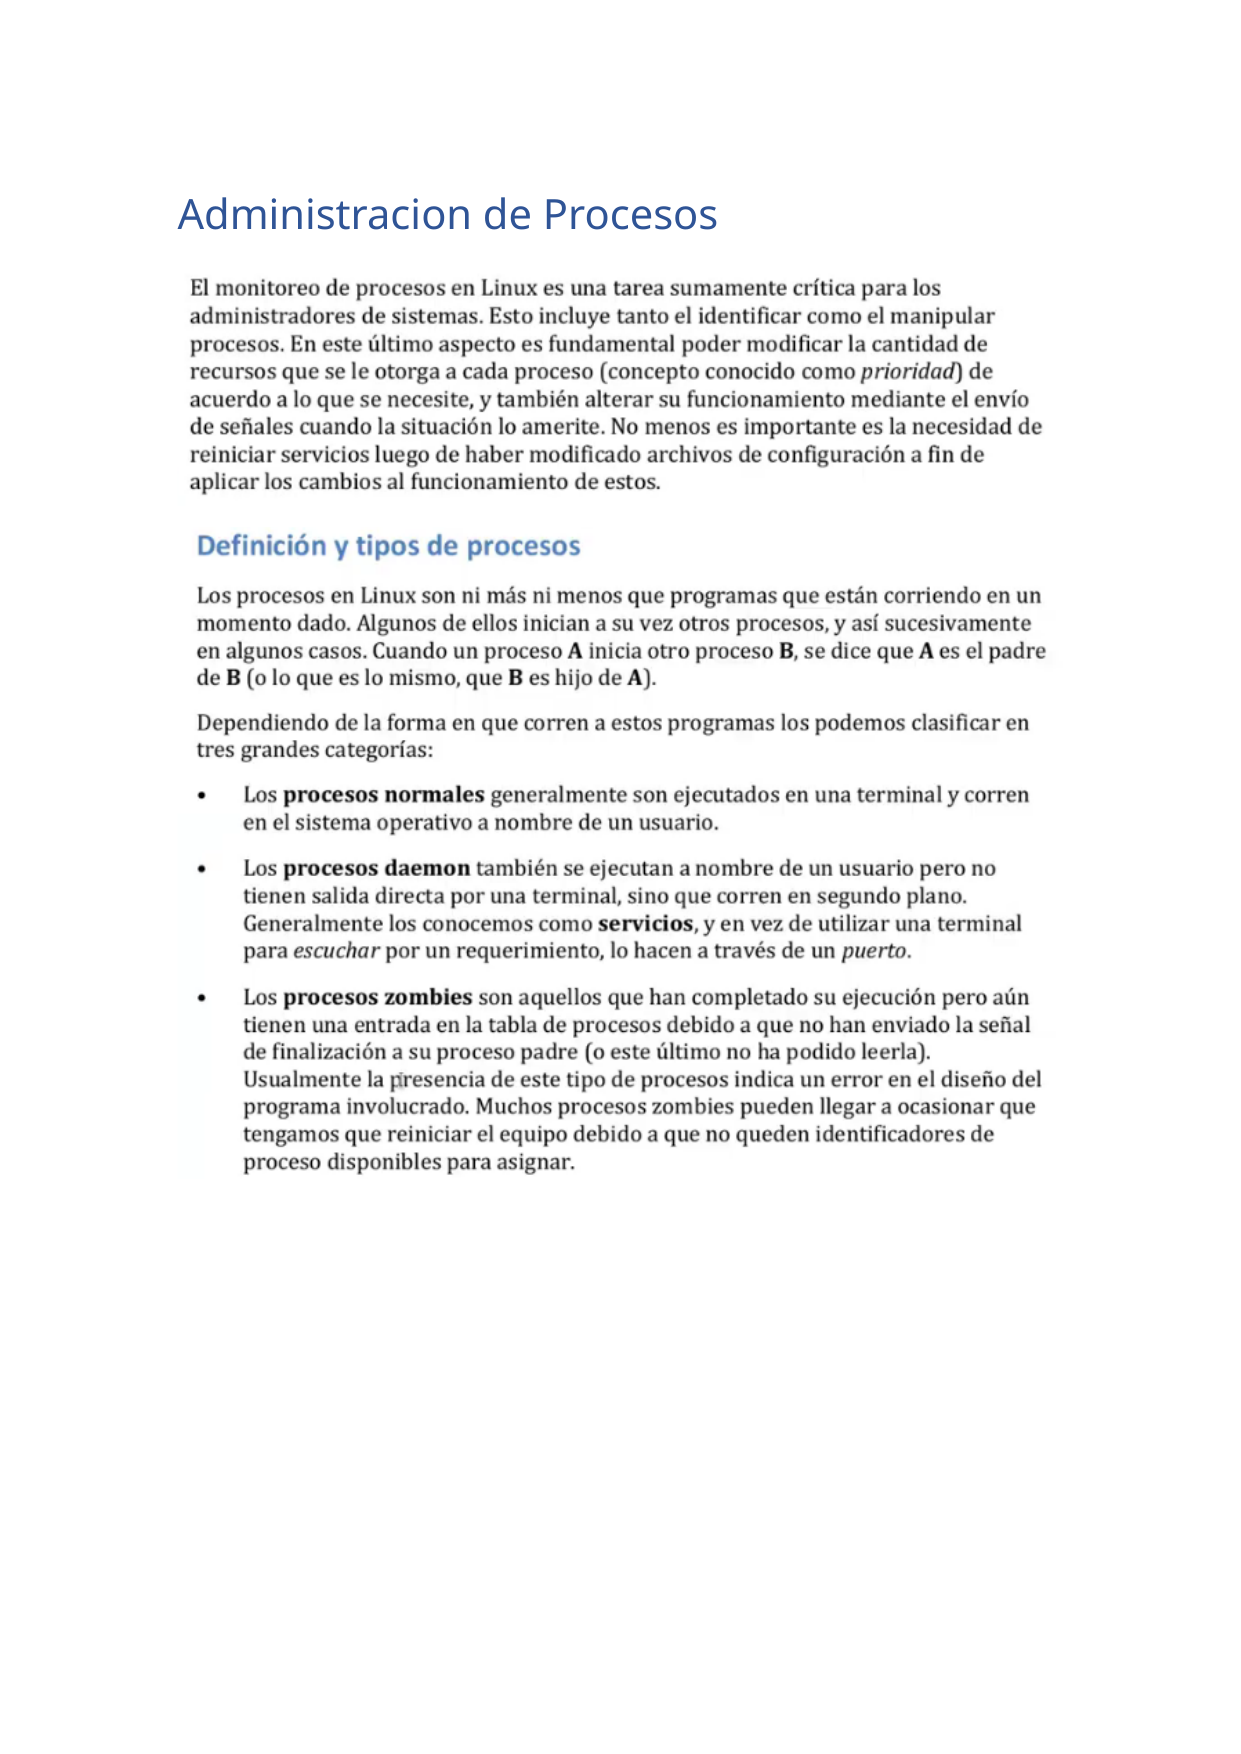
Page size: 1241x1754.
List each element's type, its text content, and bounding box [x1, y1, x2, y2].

picture [177, 258, 1063, 506]
subtitle Administracion de Procesos [177, 185, 1063, 242]
picture [177, 527, 1063, 1179]
